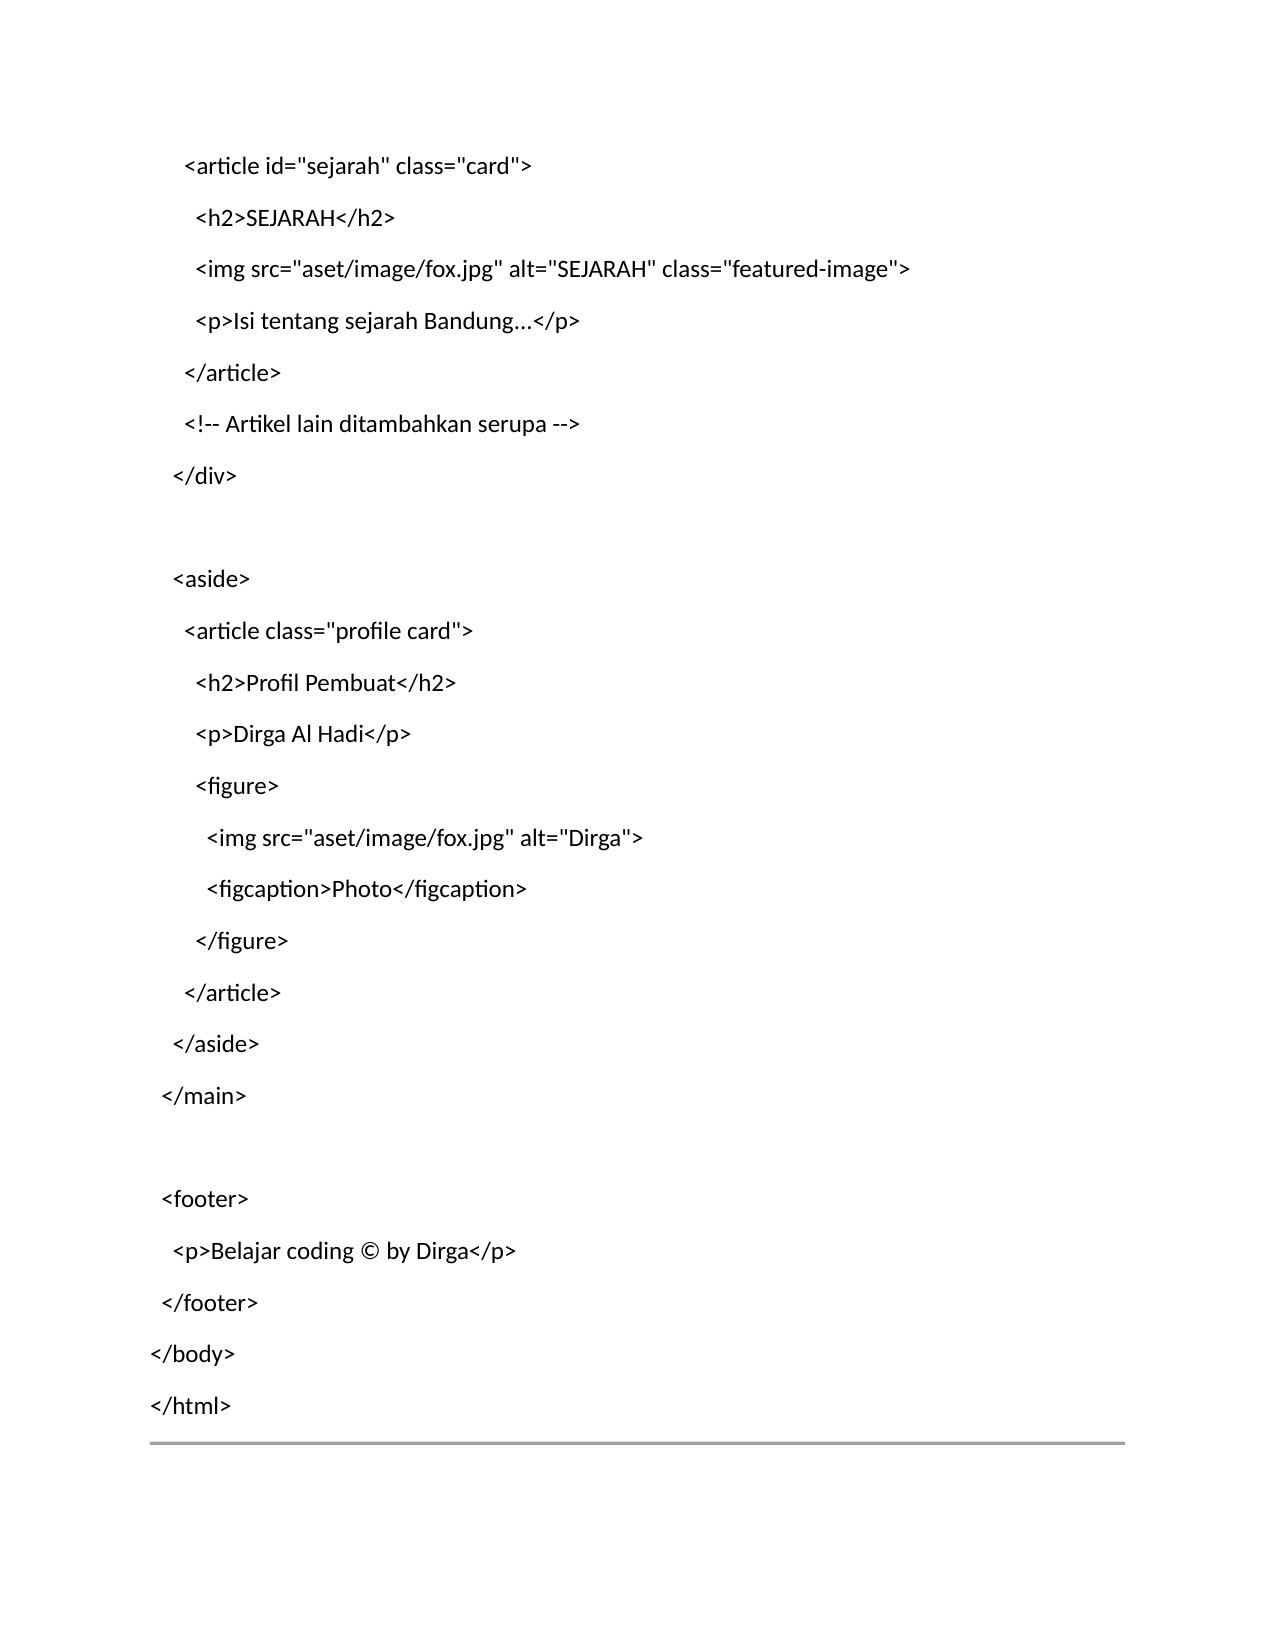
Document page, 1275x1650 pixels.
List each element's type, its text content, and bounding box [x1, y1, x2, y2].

text <img src="aset/image/fox.jpg" alt="SEJARAH" class="featured-image"> [150, 253, 1125, 284]
text <p>Isi tentang sejarah Bandung...</p> [150, 305, 1125, 336]
text <article class="profile card"> [150, 615, 1125, 646]
text </html> [150, 1390, 1125, 1421]
text <h2>SEJARAH</h2> [150, 202, 1125, 232]
text <footer> [150, 1183, 1125, 1214]
text <img src="aset/image/fox.jpg" alt="Dirga"> [150, 822, 1125, 852]
text <aside> [150, 563, 1125, 594]
text </body> [150, 1338, 1125, 1369]
text </main> [150, 1080, 1125, 1111]
text </article> [150, 977, 1125, 1007]
text <article id="sejarah" class="card"> [150, 150, 1125, 181]
text <p>Dirga Al Hadi</p> [150, 718, 1125, 749]
text <!-- Artikel lain ditambahkan serupa --> [150, 408, 1125, 439]
text </aside> [150, 1028, 1125, 1059]
text </article> [150, 357, 1125, 387]
text </div> [150, 460, 1125, 491]
text <figure> [150, 770, 1125, 801]
text <p>Belajar coding © by Dirga</p> [150, 1235, 1125, 1266]
text </figure> [150, 925, 1125, 956]
text </footer> [150, 1287, 1125, 1317]
text <figcaption>Photo</figcaption> [150, 873, 1125, 904]
text <h2>Profil Pembuat</h2> [150, 667, 1125, 697]
